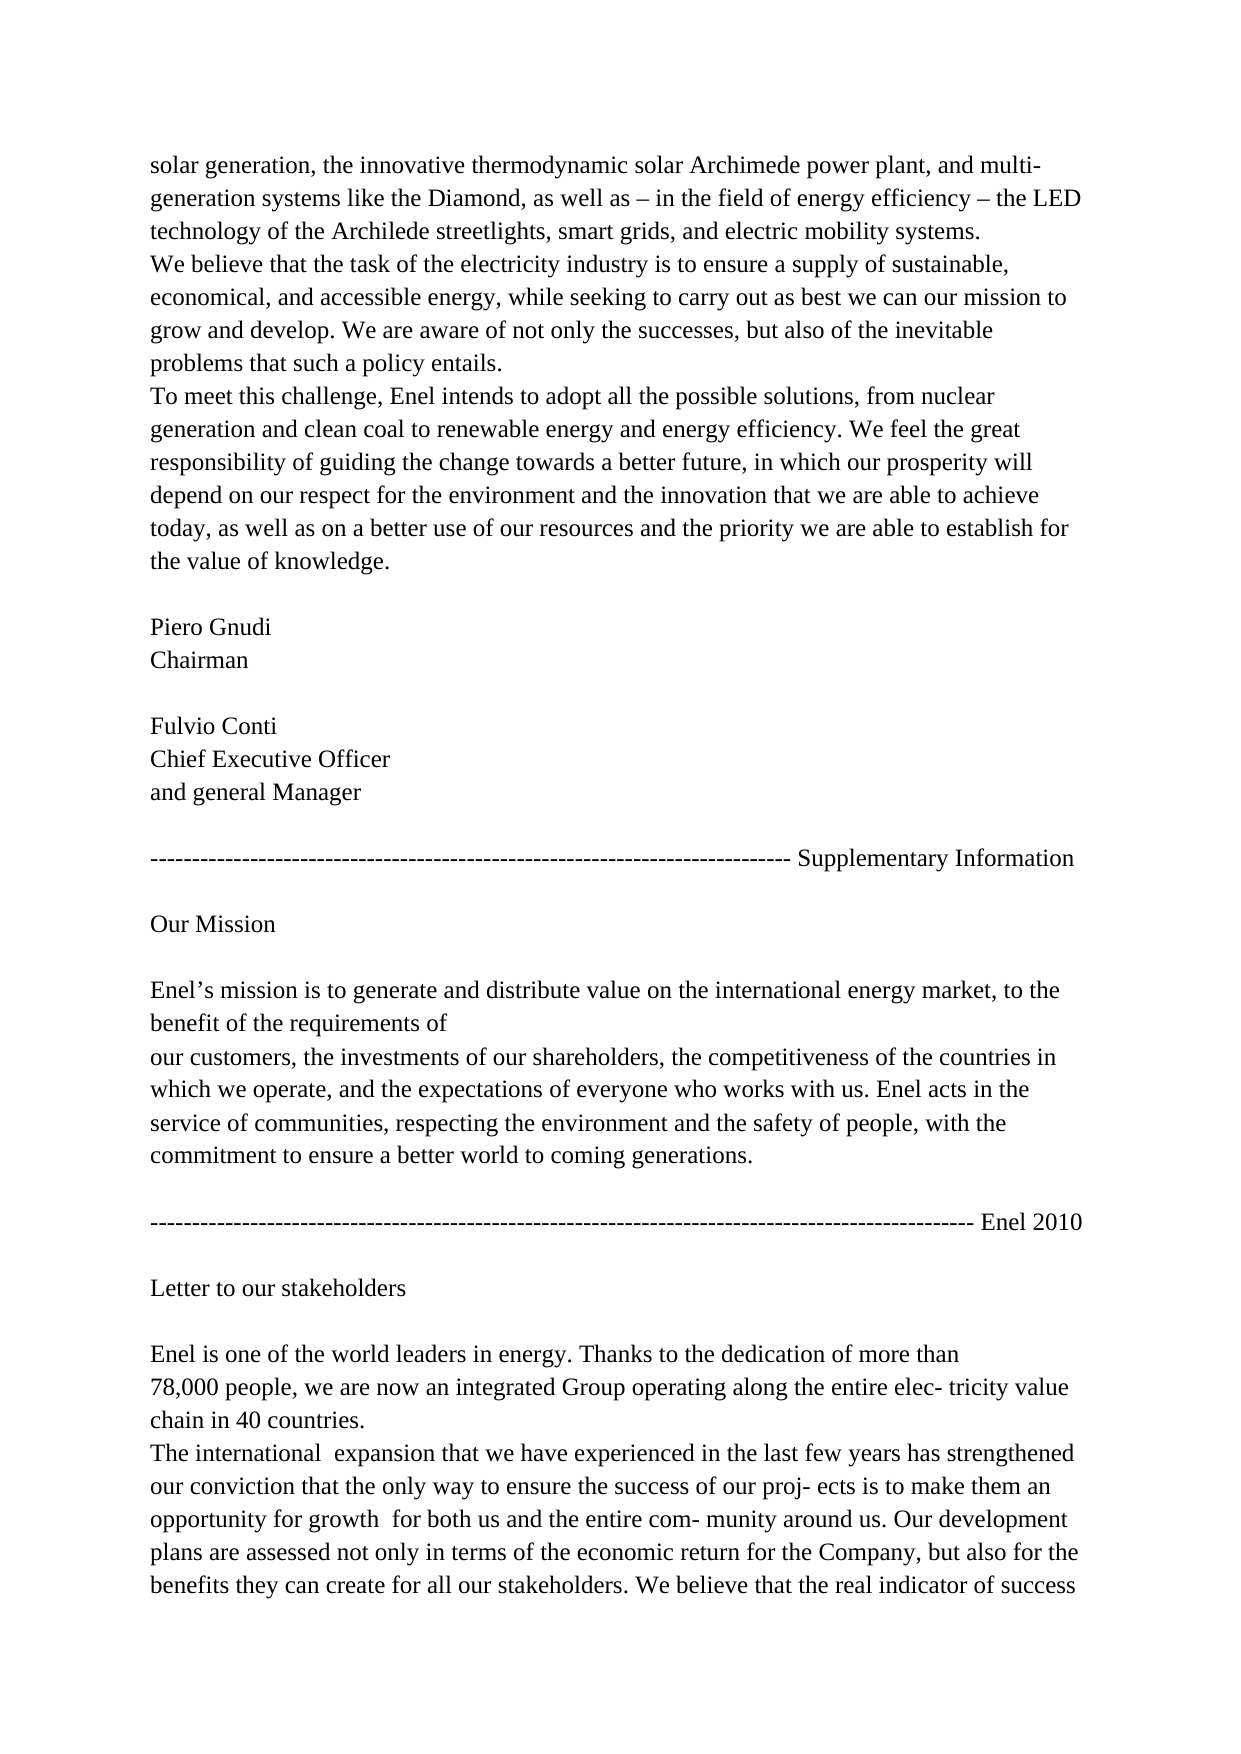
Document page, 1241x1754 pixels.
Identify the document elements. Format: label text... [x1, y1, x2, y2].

text Our Mission [150, 909, 1090, 938]
text Chief Executive Officer [150, 744, 1090, 773]
text and general Manager [150, 777, 1090, 806]
text our customers, the investments of our shareholders, the competitiveness of the countries in which we operate, and the expectations of everyone who works with us. Enel acts in the service of communities, respecting the environment and the safety of people, with the commitment to ensure a better world to coming generations. [150, 1042, 1090, 1169]
text Enel’s mission is to generate and distribute value on the international energy market, to the benefit of the requirements of [150, 976, 1090, 1037]
text Enel is one of the world leaders in energy. Thanks to the dedication of more than [150, 1339, 1090, 1367]
text Piero Gnudi [150, 612, 1090, 641]
text Fulvio Conti [150, 711, 1090, 740]
text Chairman [150, 645, 1090, 674]
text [150, 1438, 1090, 1599]
text 78,000 people, we are now an integrated Group operating along the entire elec- tricity value chain in 40 countries. [150, 1372, 1090, 1433]
text --------------------------------------------------------------------------------------------------- Enel 2010 [150, 1207, 1090, 1235]
text We believe that the task of the electricity industry is to ensure a supply of sustainable, economical, and accessible energy, while seeking to carry out as best we can our mission to grow and develop. We are aware of not only the successes, but also of the inevitable problems that such a policy entails. [150, 249, 1090, 377]
text ----------------------------------------------------------------------------- Supplementary Information [150, 843, 1090, 872]
text To meet this challenge, Enel intends to adopt all the possible solutions, from nuclear generation and clean coal to renewable energy and energy efficiency. We feel the great responsibility of guiding the change towards a better future, in which our prosperity will depend on our respect for the environment and the innovation that we are able to achieve today, as well as on a better use of our resources and the priority we are able to establish for the value of knowledge. [150, 381, 1090, 575]
text Letter to our stakeholders [150, 1273, 1090, 1301]
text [150, 150, 1090, 245]
